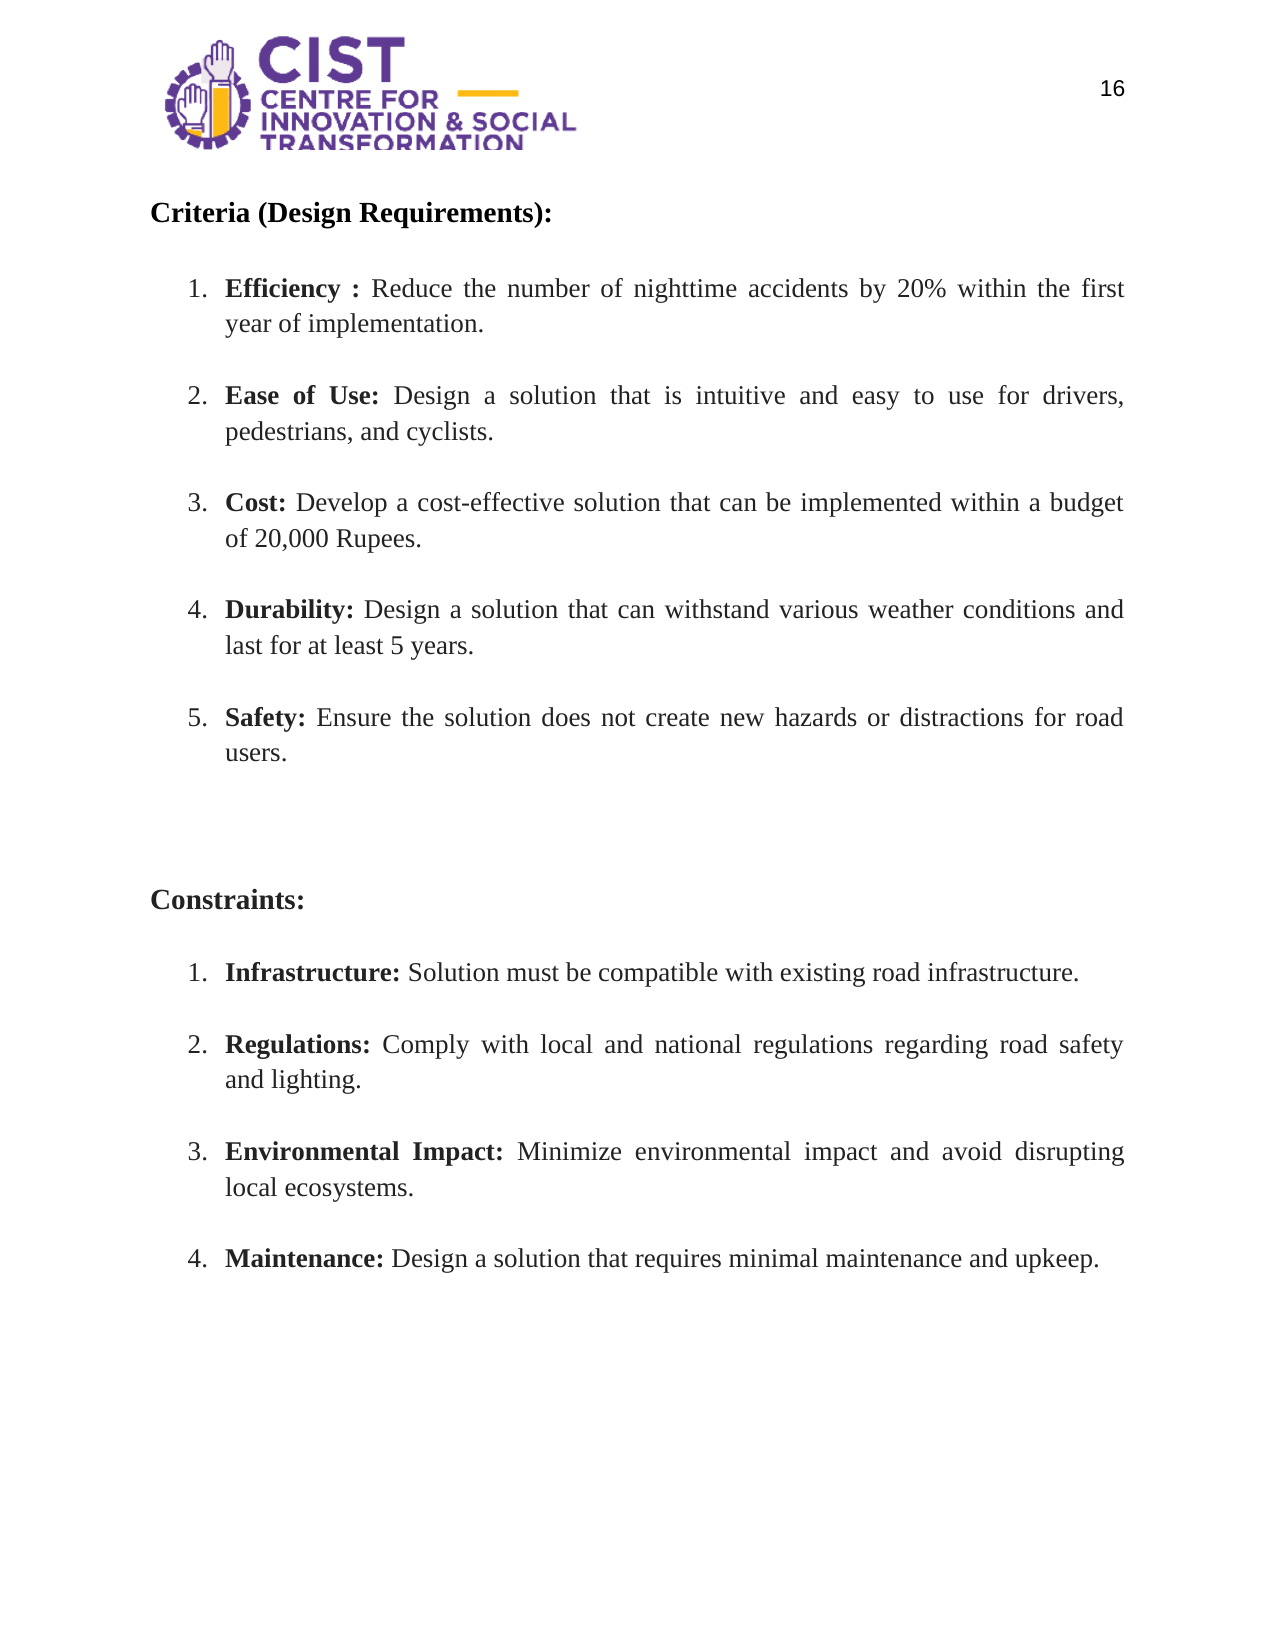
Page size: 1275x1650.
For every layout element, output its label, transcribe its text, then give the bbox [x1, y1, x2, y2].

list Environmental Impact: Minimize environmental impact and avoid disrupting local ecosystems. [187, 1135, 1125, 1202]
list Infrastructure: Solution must be compatible with existing road infrastructure. [187, 956, 1125, 987]
text Constraints: [150, 882, 1125, 916]
list Regulations: Comply with local and national regulations regarding road safety and lighting. [187, 1028, 1125, 1095]
list Efficiency : Reduce the number of nighttime accidents by 20% within the first year of implementation. [187, 272, 1125, 339]
text Criteria (Design Requirements): [150, 150, 1125, 228]
list Maintenance: Design a solution that requires minimal maintenance and upkeep. [187, 1242, 1125, 1273]
list Cost: Develop a cost-effective solution that can be implemented within a budget of 20,000 Rupees. [187, 486, 1125, 553]
list Safety: Ensure the solution does not create new hazards or distractions for road users. [187, 701, 1125, 767]
list Durability: Design a solution that can withstand various weather conditions and last for at least 5 years. [187, 593, 1125, 660]
picture [150, 18, 586, 150]
list Ease of Use: Design a solution that is intuitive and easy to use for drivers, pedestrians, and cyclists. [187, 379, 1125, 446]
